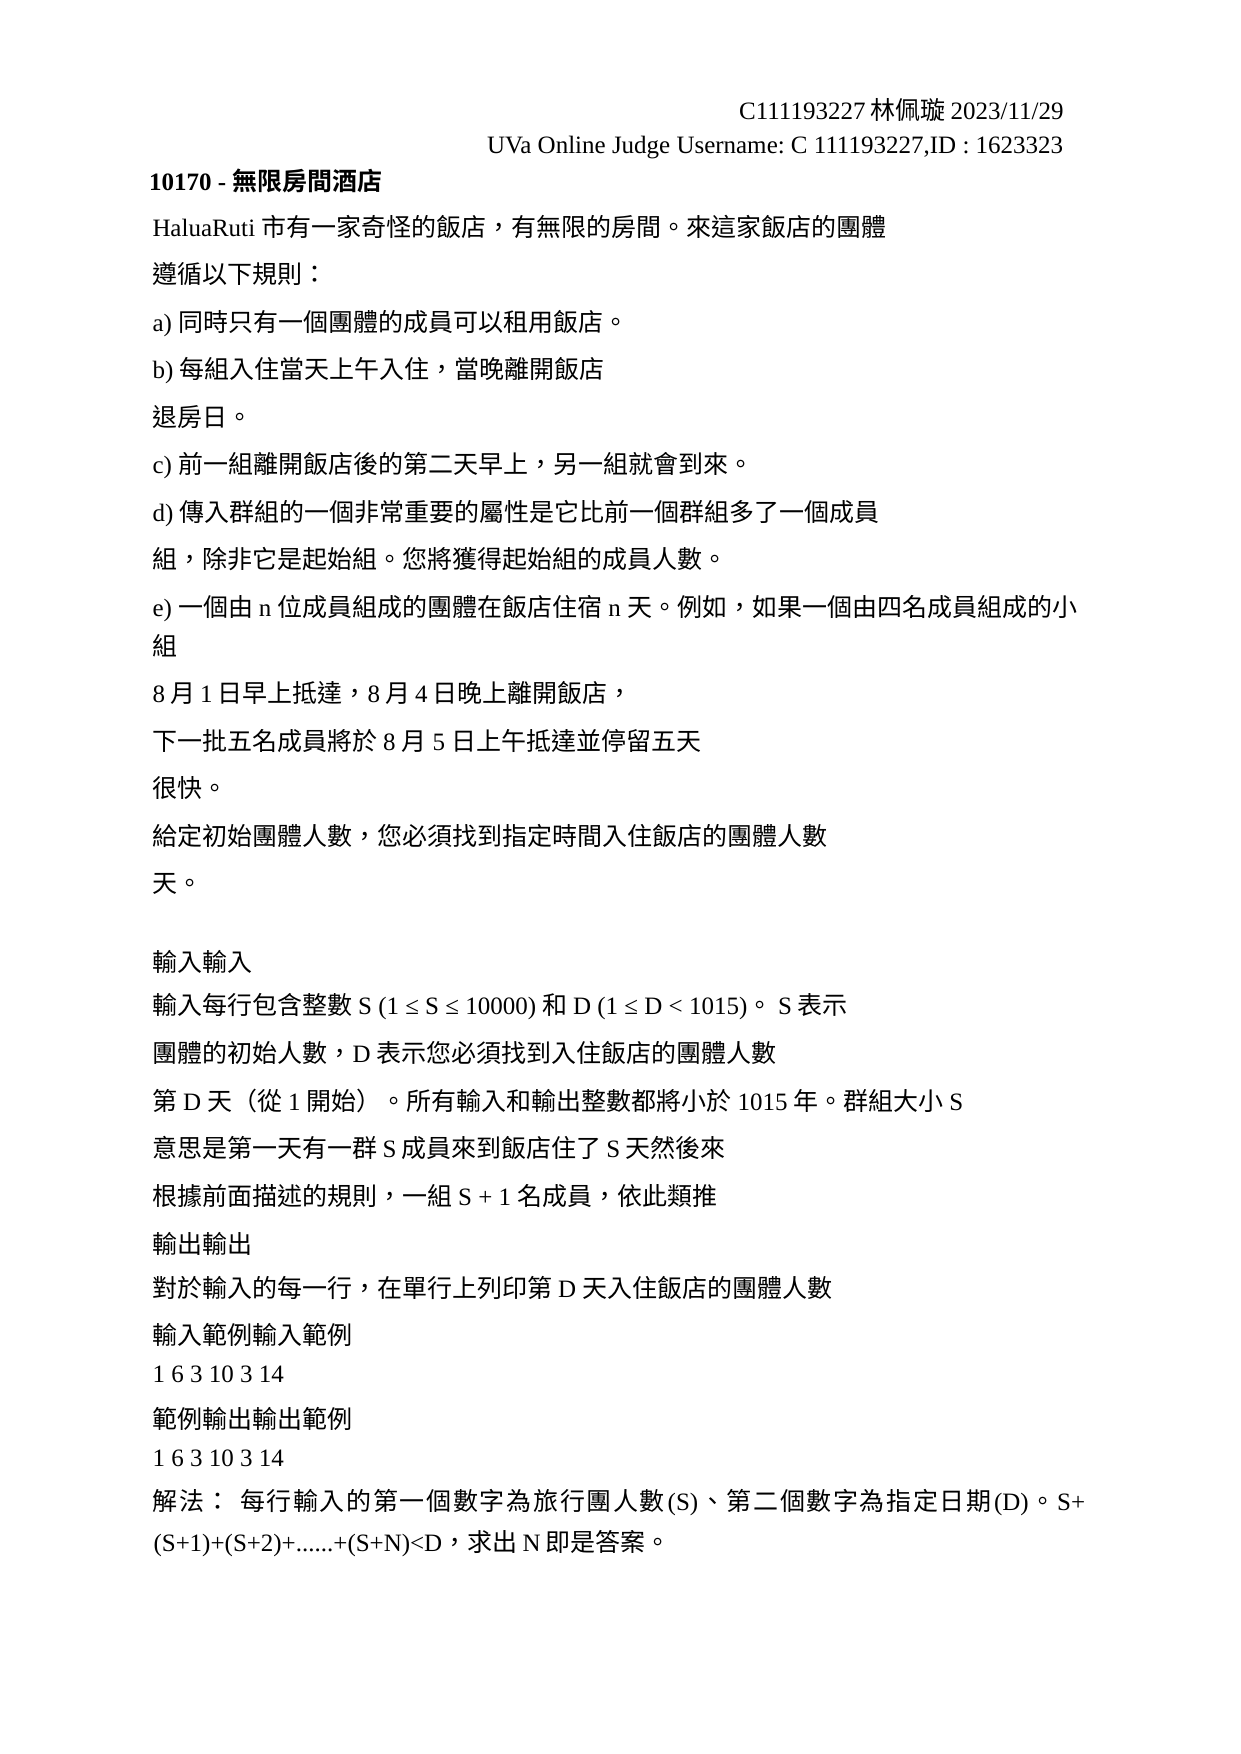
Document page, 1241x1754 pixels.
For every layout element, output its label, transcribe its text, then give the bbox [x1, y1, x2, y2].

text 1 6 3 10 3 14 [152, 1443, 1090, 1472]
text 意思是第一天有一群S成員來到飯店住了S天然後來 [152, 1129, 1090, 1165]
text 天。 [152, 864, 1090, 931]
text 對於輸入的每一行，在單行上列印第 D 天入住飯店的團體人數 [152, 1268, 1090, 1304]
text 第 D 天（從 1 開始）。所有輸入和輸出整數都將小於 1015 年。群組大小 S [152, 1081, 1090, 1117]
text 輸入範例輸入範例 [152, 1316, 1090, 1352]
text 8月1日早上抵達，8月4日晚上離開飯店， [152, 674, 1090, 710]
text 根據前面描述的規則，一組 S + 1 名成員，依此類推 [152, 1177, 1090, 1213]
text e) 一個由 n 位成員組成的團體在飯店住宿 n 天。例如，如果一個由四名成員組成的小組 [152, 587, 1090, 663]
text d) 傳入群組的一個非常重要的屬性是它比前一個群組多了一個成員 [152, 492, 1090, 529]
text 退房日。 [152, 397, 1090, 434]
text 遵循以下規則： [152, 255, 1090, 291]
text 輸出輸出 [152, 1224, 1090, 1261]
text 輸入輸入 [152, 942, 1090, 978]
text 解法： 每行輸入的第一個數字為旅行團人數(S)、第二個數字為指定日期(D)。S+(S+1)+(S+2)+......+(S+N)<D，求出N即是答案。 [152, 1481, 1085, 1558]
text 下一批五名成員將於 8 月 5 日上午抵達並停留五天 [152, 721, 1090, 758]
text 組，除非它是起始組。您將獲得起始組的成員人數。 [152, 540, 1090, 576]
text 輸入每行包含整數 S (1 ≤ S ≤ 10000) 和 D (1 ≤ D < 1015)。 S表示 [152, 986, 1090, 1022]
text 很快。 [152, 769, 1090, 805]
subtitle 10170 - 無限房間酒店 [149, 161, 1090, 198]
text 範例輸出輸出範例 [152, 1399, 1090, 1436]
text 給定初始團體人數，您必須找到指定時間入住飯店的團體人數 [152, 816, 1090, 853]
text 團體的初始人數，D 表示您必須找到入住飯店的團體人數 [152, 1033, 1090, 1070]
text HaluaRuti 市有一家奇怪的飯店，有無限的房間。來這家飯店的團體 [152, 207, 1090, 244]
text a) 同時只有一個團體的成員可以租用飯店。 [152, 302, 1090, 339]
text b) 每組入住當天上午入住，當晚離開飯店 [152, 350, 1090, 386]
text 1 6 3 10 3 14 [152, 1359, 1090, 1388]
text c) 前一組離開飯店後的第二天早上，另一組就會到來。 [152, 445, 1090, 481]
